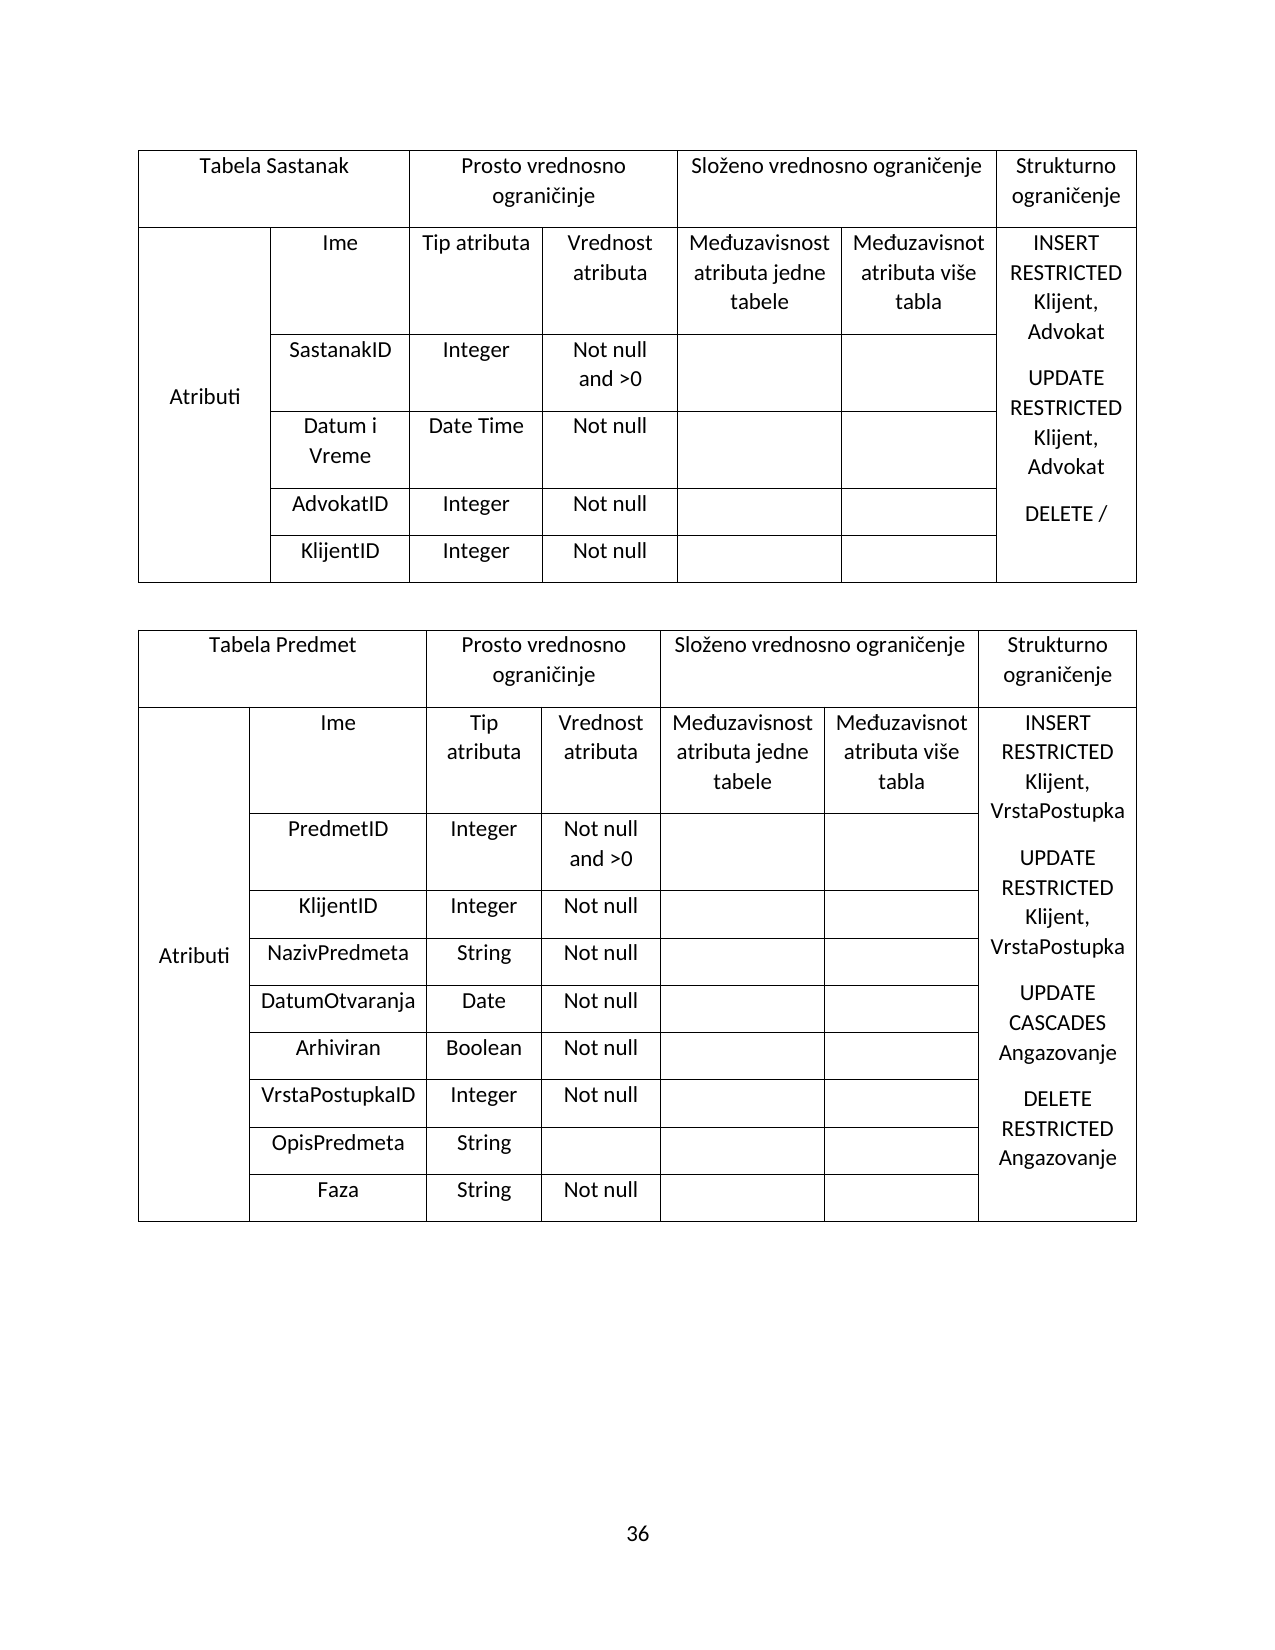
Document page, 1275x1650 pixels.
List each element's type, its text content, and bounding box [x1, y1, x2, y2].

table_cell String [427, 1175, 541, 1221]
table_cell [842, 489, 996, 535]
table_cell Not null [543, 536, 677, 582]
table_cell Međuzavisnost atributa jedne tabele [678, 228, 841, 334]
table_cell [825, 891, 978, 937]
table_header Tabela Sastanak [139, 151, 409, 227]
table_cell [825, 1033, 978, 1079]
table_cell DatumOtvaranja [250, 986, 426, 1032]
table_cell Integer [410, 489, 542, 535]
table_header Tabela Predmet [139, 631, 426, 707]
table_cell String [427, 939, 541, 985]
table_cell Međuzavisnot atributa više tabla [842, 228, 996, 334]
table_header Prosto vrednosno ograničinje [410, 151, 677, 227]
table_cell Date Time [410, 412, 542, 488]
table_cell Integer [410, 536, 542, 582]
table_cell String [427, 1128, 541, 1174]
table_cell SastanakID [271, 335, 409, 411]
table_cell [678, 412, 841, 488]
table_header Strukturno ograničenje [997, 151, 1136, 227]
table_cell [678, 536, 841, 582]
table_cell Not null [542, 939, 660, 985]
table_cell [661, 891, 824, 937]
table_cell Not null [542, 1033, 660, 1079]
table_cell [825, 814, 978, 890]
table_cell Ime [271, 228, 409, 334]
table_cell PredmetID [250, 814, 426, 890]
table_cell KlijentID [271, 536, 409, 582]
table_cell [842, 536, 996, 582]
table_cell Vrednost atributa [543, 228, 677, 334]
table_cell Integer [427, 814, 541, 890]
table_cell Međuzavisnost atributa jedne tabele [661, 708, 824, 813]
table_cell Boolean [427, 1033, 541, 1079]
table_cell Not null [542, 1080, 660, 1127]
table_cell Integer [427, 891, 541, 937]
table_cell Vrednost atributa [542, 708, 660, 813]
table_cell Atributi [139, 228, 270, 582]
table_cell Not null [543, 412, 677, 488]
table_cell INSERT RESTRICTED Klijent, Advokat UPDATE RESTRICTED Klijent, Advokat DELETE / [997, 228, 1136, 582]
table_cell VrstaPostupkaID [250, 1080, 426, 1127]
table_cell Tip atributa [410, 228, 542, 334]
table_cell [825, 1175, 978, 1221]
table_cell [661, 814, 824, 890]
table_cell [661, 1033, 824, 1079]
table_cell Tip atributa [427, 708, 541, 813]
table_cell Not null and >0 [542, 814, 660, 890]
table_cell [825, 939, 978, 985]
table_cell [661, 1128, 824, 1174]
table_cell Not null and >0 [543, 335, 677, 411]
table_cell [825, 986, 978, 1032]
table_cell Ime [250, 708, 426, 813]
table_cell [842, 412, 996, 488]
table_cell [678, 489, 841, 535]
table_cell Not null [542, 1175, 660, 1221]
table_cell INSERT RESTRICTED Klijent, VrstaPostupka UPDATE RESTRICTED Klijent, VrstaPostupka UPDATE CASCADES Angazovanje DELETE RESTRICTED Angazovanje [979, 708, 1136, 1221]
table_cell [825, 1080, 978, 1127]
table_cell AdvokatID [271, 489, 409, 535]
table_cell NazivPredmeta [250, 939, 426, 985]
table_cell [661, 1080, 824, 1127]
table_cell Not null [542, 986, 660, 1032]
table_header Složeno vrednosno ograničenje [678, 151, 996, 227]
table_cell [661, 939, 824, 985]
table_cell [661, 1175, 824, 1221]
table_cell Date [427, 986, 541, 1032]
table_header Strukturno ograničenje [979, 631, 1136, 707]
table_cell [678, 335, 841, 411]
table_cell Atributi [139, 708, 249, 1221]
table_cell [825, 1128, 978, 1174]
table_cell Arhiviran [250, 1033, 426, 1079]
table_cell [842, 335, 996, 411]
table_cell Not null [543, 489, 677, 535]
table_cell Integer [410, 335, 542, 411]
table_header Složeno vrednosno ograničenje [661, 631, 978, 707]
table_cell Datum i Vreme [271, 412, 409, 488]
table_cell Međuzavisnot atributa više tabla [825, 708, 978, 813]
table_cell Integer [427, 1080, 541, 1127]
table_cell [542, 1128, 660, 1174]
table_cell [661, 986, 824, 1032]
table_cell Not null [542, 891, 660, 937]
table_cell KlijentID [250, 891, 426, 937]
table_header Prosto vrednosno ograničinje [427, 631, 660, 707]
table_cell OpisPredmeta [250, 1128, 426, 1174]
table_cell Faza [250, 1175, 426, 1221]
